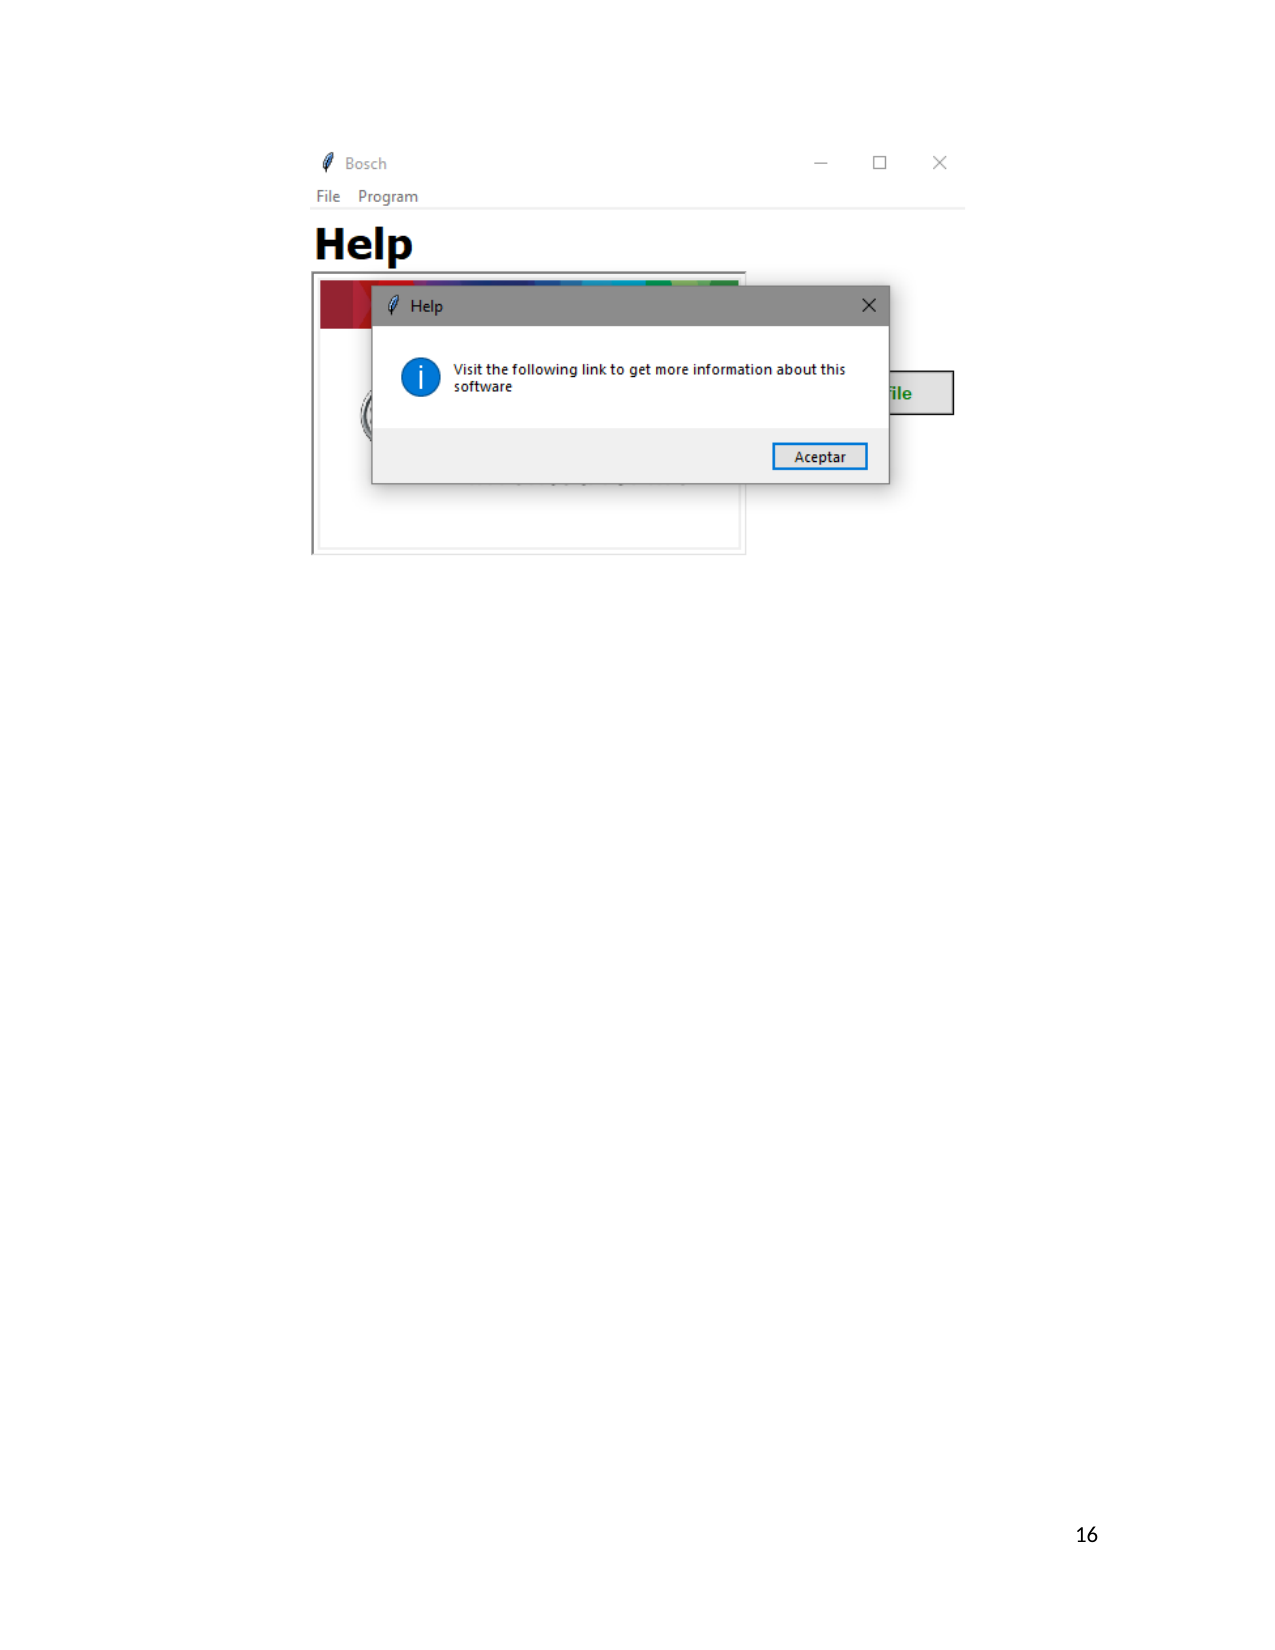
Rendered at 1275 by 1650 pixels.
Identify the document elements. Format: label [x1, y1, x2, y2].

picture [310, 147, 966, 567]
